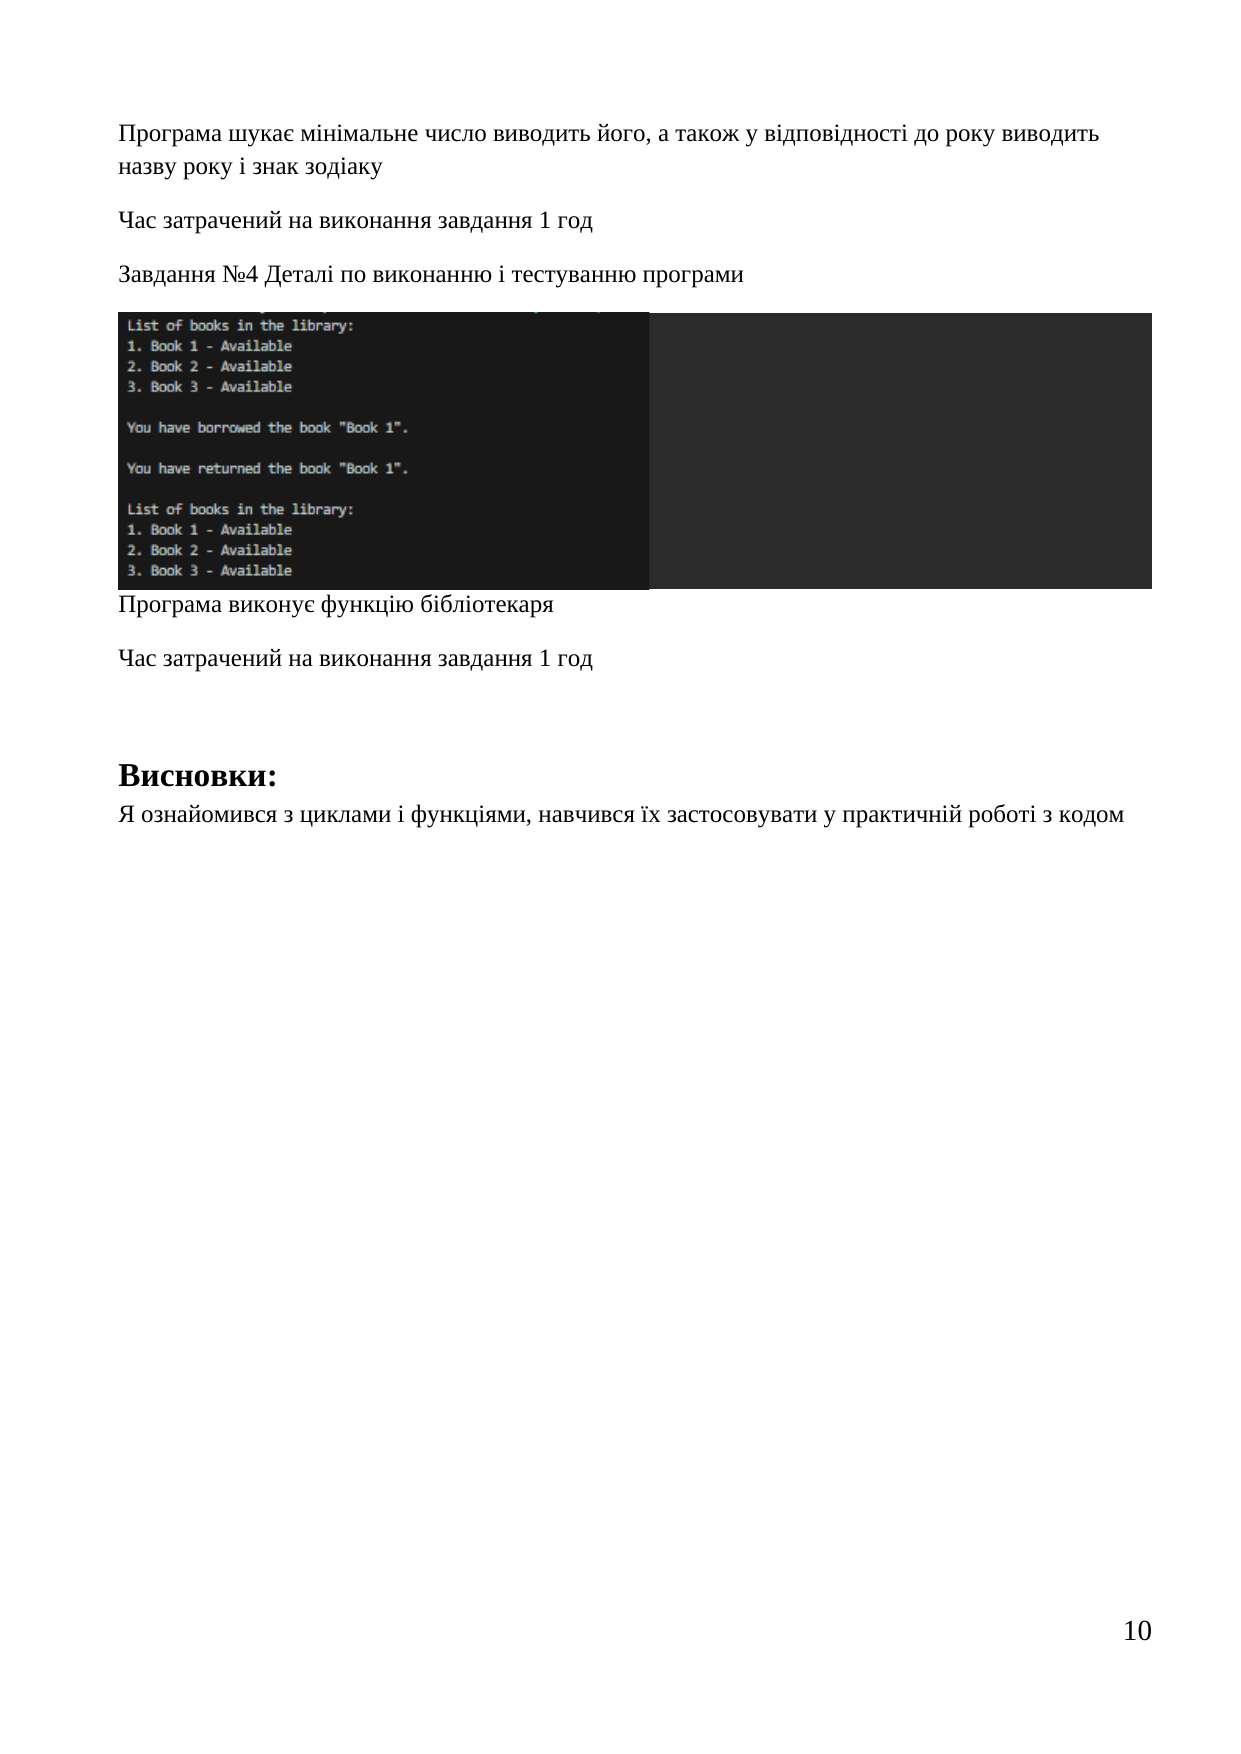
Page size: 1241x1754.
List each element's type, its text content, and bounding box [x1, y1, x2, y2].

subtitle Висновки: [118, 755, 1152, 793]
text Час затрачений на виконання завдання 1 год [118, 205, 1152, 234]
text Час затрачений на виконання завдання 1 год [118, 643, 1152, 672]
picture [118, 312, 650, 590]
text Програма виконує функцію бібліотекаря [118, 589, 1152, 618]
text Завдання №4 Деталі по виконанню і тестуванню програми [118, 259, 1152, 288]
text Програма шукає мінімальне число виводить його, а також у відповідності до року виводить назву року і знак зодіаку [118, 118, 1152, 180]
text Я ознайомився з циклами і функціями, навчився їх застосовувати у практичній роботі з кодом [118, 799, 1152, 828]
